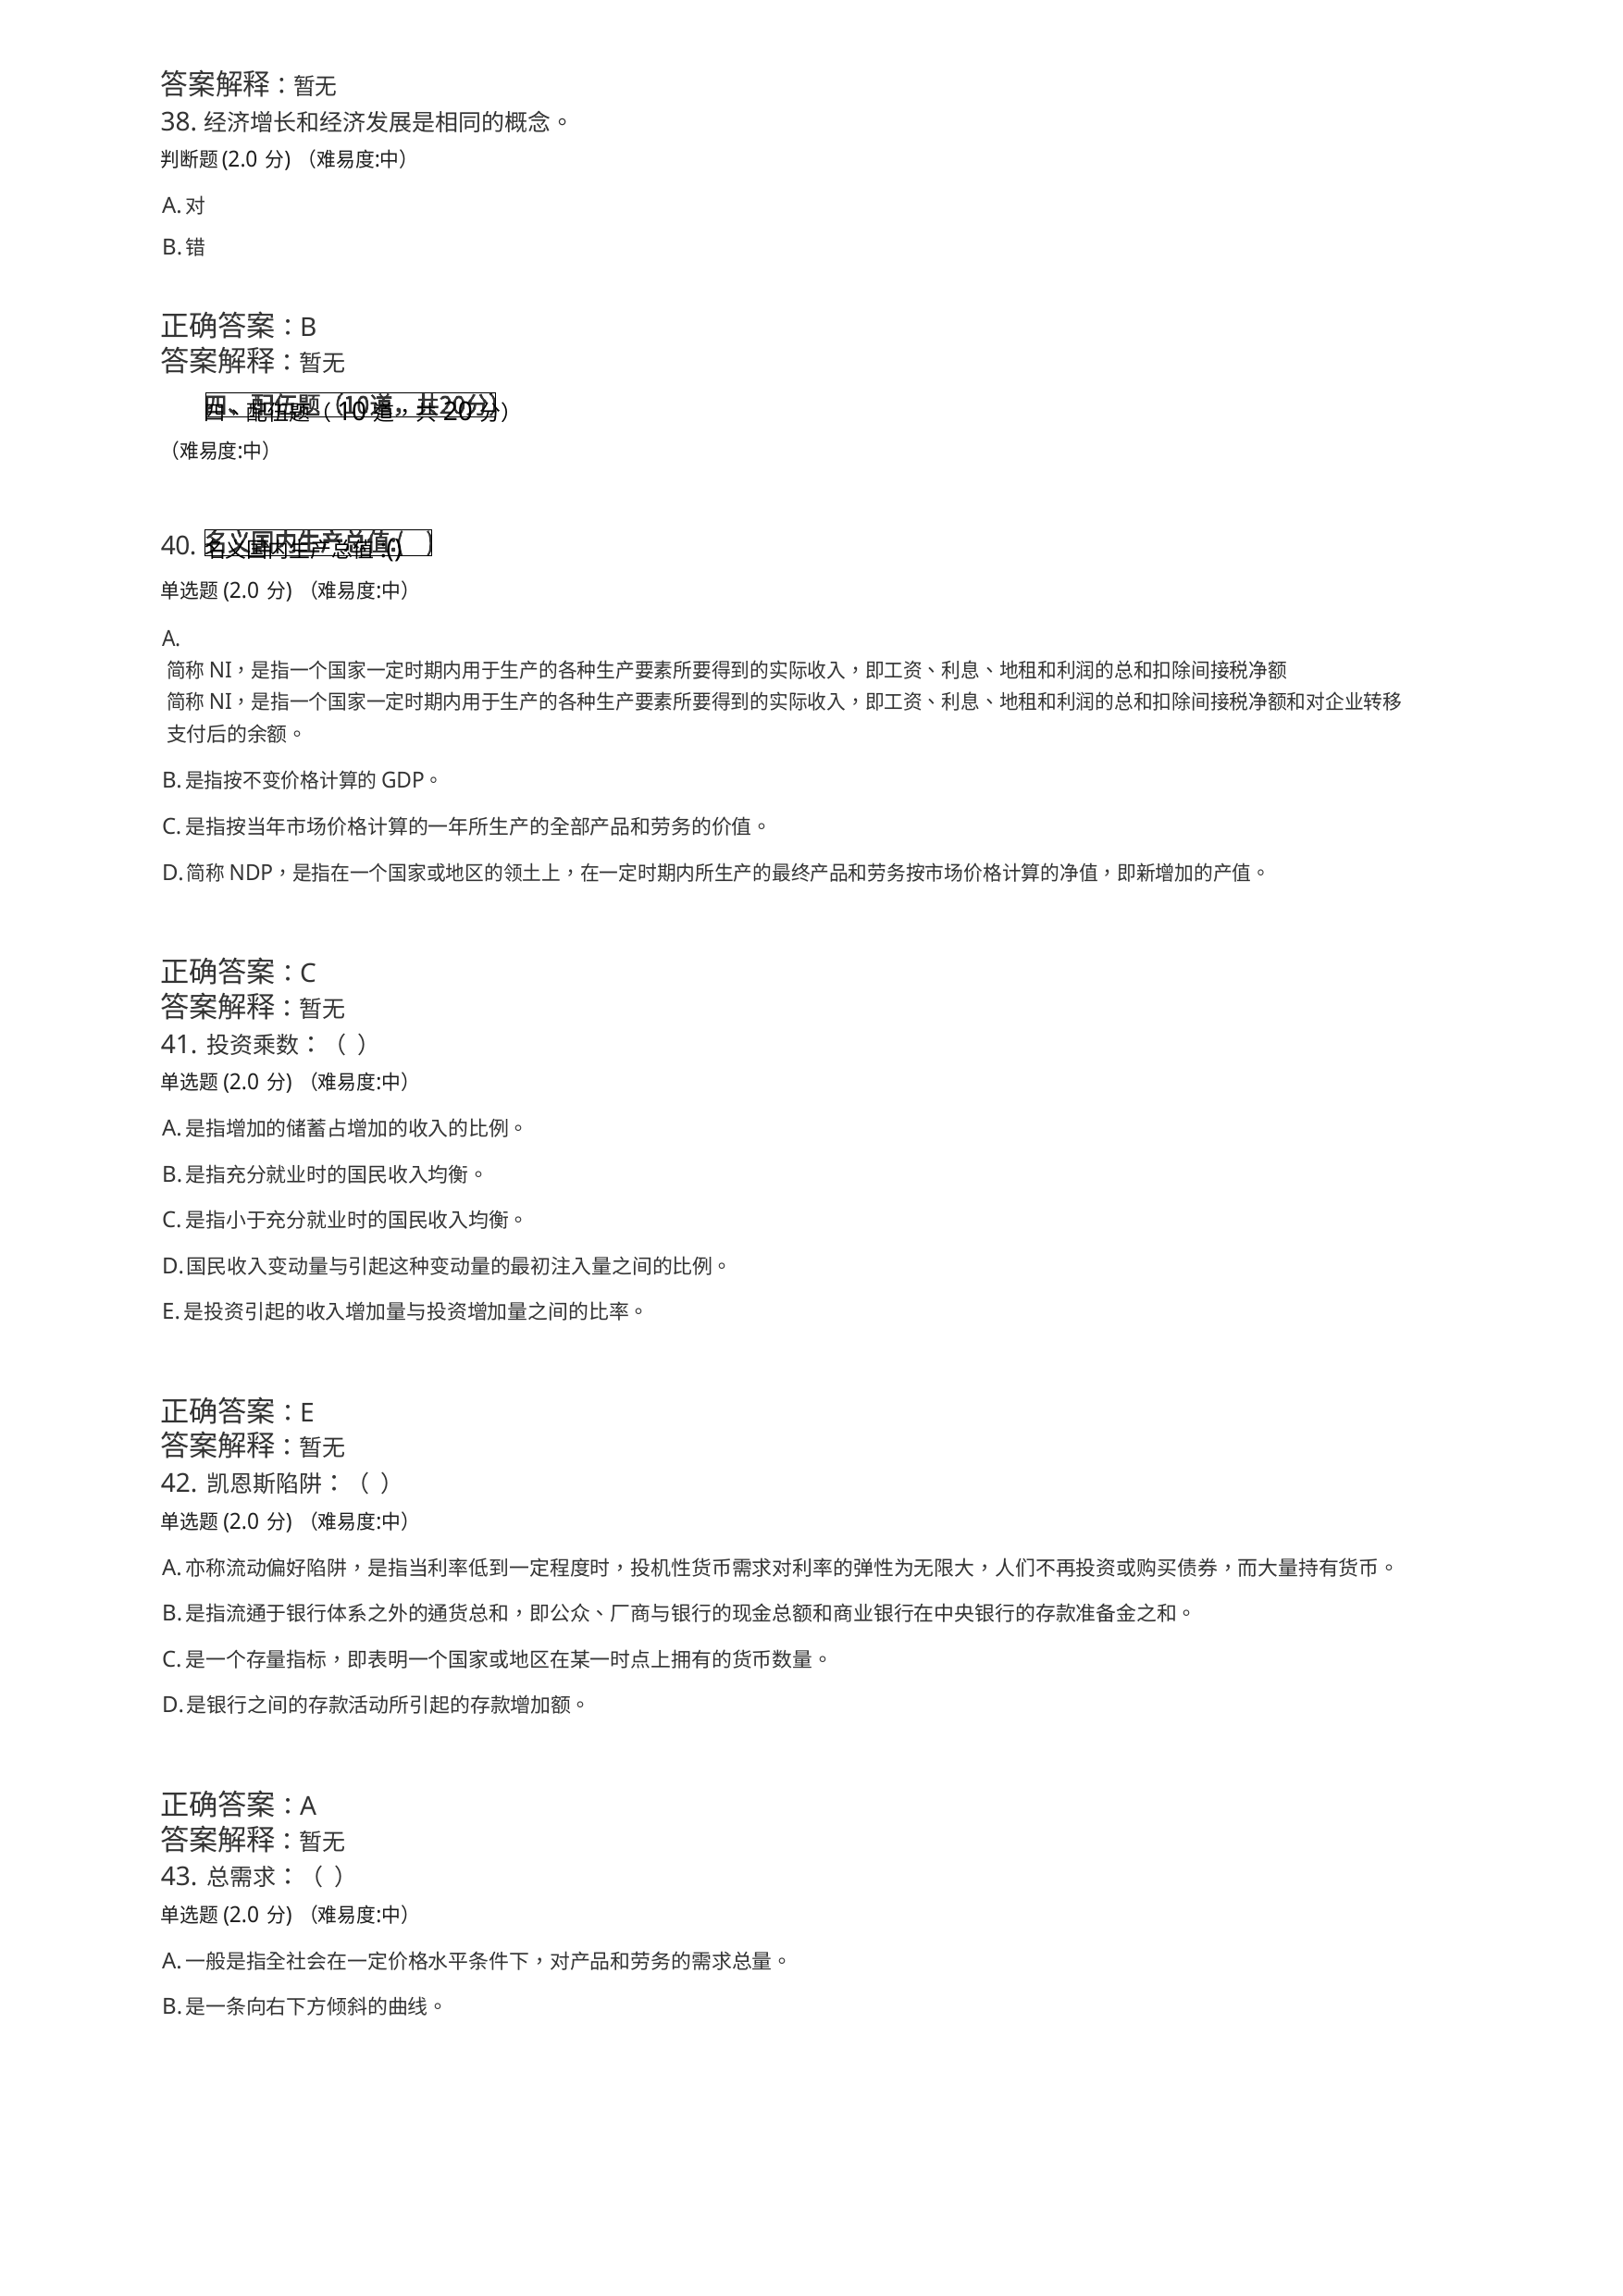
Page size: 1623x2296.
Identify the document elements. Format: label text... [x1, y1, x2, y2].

text 答案解释：暂⽆ [160, 56, 1474, 104]
list ⼀般是指全社会在⼀定价格⽔平条件下，对产品和劳务的需求总量。 [162, 1945, 1474, 1975]
text 单选题 (2.0 分) （难易度:中） [160, 1066, 1474, 1097]
text ⽀付后的余额。 [167, 715, 1474, 749]
text 简称NI，是指⼀个国家⼀定时期内⽤于⽣产的各种⽣产要素所要得到的实际收⼊，即⼯资、利息、地租和利润的总和扣除间接税净额和对企业转移 [167, 685, 1474, 715]
text 42. 凯恩斯陷阱：（ ） [160, 1465, 1474, 1499]
list 是指按不变价格计算的GDP。 [162, 764, 1474, 795]
text 正确答案：A 答案解释：暂⽆ [160, 1786, 346, 1858]
text 单选题 (2.0 分) （难易度:中） [160, 1506, 1474, 1535]
text 正确答案：C 答案解释：暂⽆ [160, 953, 346, 1025]
list 是投资引起的收⼊增加量与投资增加量之间的⽐率。 [162, 1296, 1474, 1326]
list 是指充分就业时的国⺠收⼊均衡。 [162, 1158, 1474, 1188]
list 是银⾏之间的存款活动所引起的存款增加额。 [162, 1689, 1474, 1719]
list 是指按当年市场价格计算的⼀年所⽣产的全部产品和劳务的价值。 [162, 811, 1474, 840]
text 正确答案：B 答案解释：暂⽆ [160, 307, 346, 380]
text 判断题 (2.0 分) （难易度:中） [160, 143, 1474, 174]
text 简称NI，是指⼀个国家⼀定时期内⽤于⽣产的各种⽣产要素所要得到的实际收⼊，即⼯资、利息、地租和利润的总和扣除间接税净额 [167, 652, 1474, 685]
subtitle 40. [160, 527, 1474, 562]
list 简称NDP，是指在⼀个国家或地区的领⼟上，在⼀定时期内所⽣产的最终产品和劳务按市场价格计算的净值，即新增加的产值。 [162, 857, 1474, 887]
list 是指增加的储蓄占增加的收⼊的⽐例。 [162, 1112, 1474, 1142]
text A. [162, 627, 1474, 652]
text 正确答案：E 答案解释：暂⽆ [160, 1393, 346, 1465]
list 是指流通于银⾏体系之外的通货总和，即公众、⼚商与银⾏的现⾦总额和商业银⾏在中央银⾏的存款准备⾦之和。 [162, 1597, 1474, 1628]
list 错 [162, 230, 1474, 261]
list 亦称流动偏好陷阱，是指当利率低到⼀定程度时，投机性货币需求对利率的弹性为⽆限⼤，⼈们不再投资或购买债券，⽽⼤量持有货币。 [162, 1551, 1474, 1582]
list 国⺠收⼊变动量与引起这种变动量的最初注⼊量之间的⽐例。 [162, 1250, 1474, 1280]
text 单选题 (2.0 分) （难易度:中） [160, 1899, 1474, 1929]
list 是⼀条向右下⽅倾斜的曲线。 [162, 1991, 1474, 2021]
list 是指⼩于充分就业时的国⺠收⼊均衡。 [162, 1204, 1474, 1234]
text （难易度:中） [160, 392, 1474, 465]
list 是⼀个存量指标，即表明⼀个国家或地区在某⼀时点上拥有的货币数量。 [162, 1644, 1474, 1673]
text 41. 投资乘数：（ ） [160, 1025, 1474, 1061]
list 对 [162, 189, 1474, 219]
text 单选题 (2.0 分) （难易度:中） [160, 575, 1474, 605]
text 43. 总需求：（ ） [160, 1858, 1474, 1893]
subtitle 经济增⻓和经济发展是相同的概念。 [160, 104, 1474, 137]
